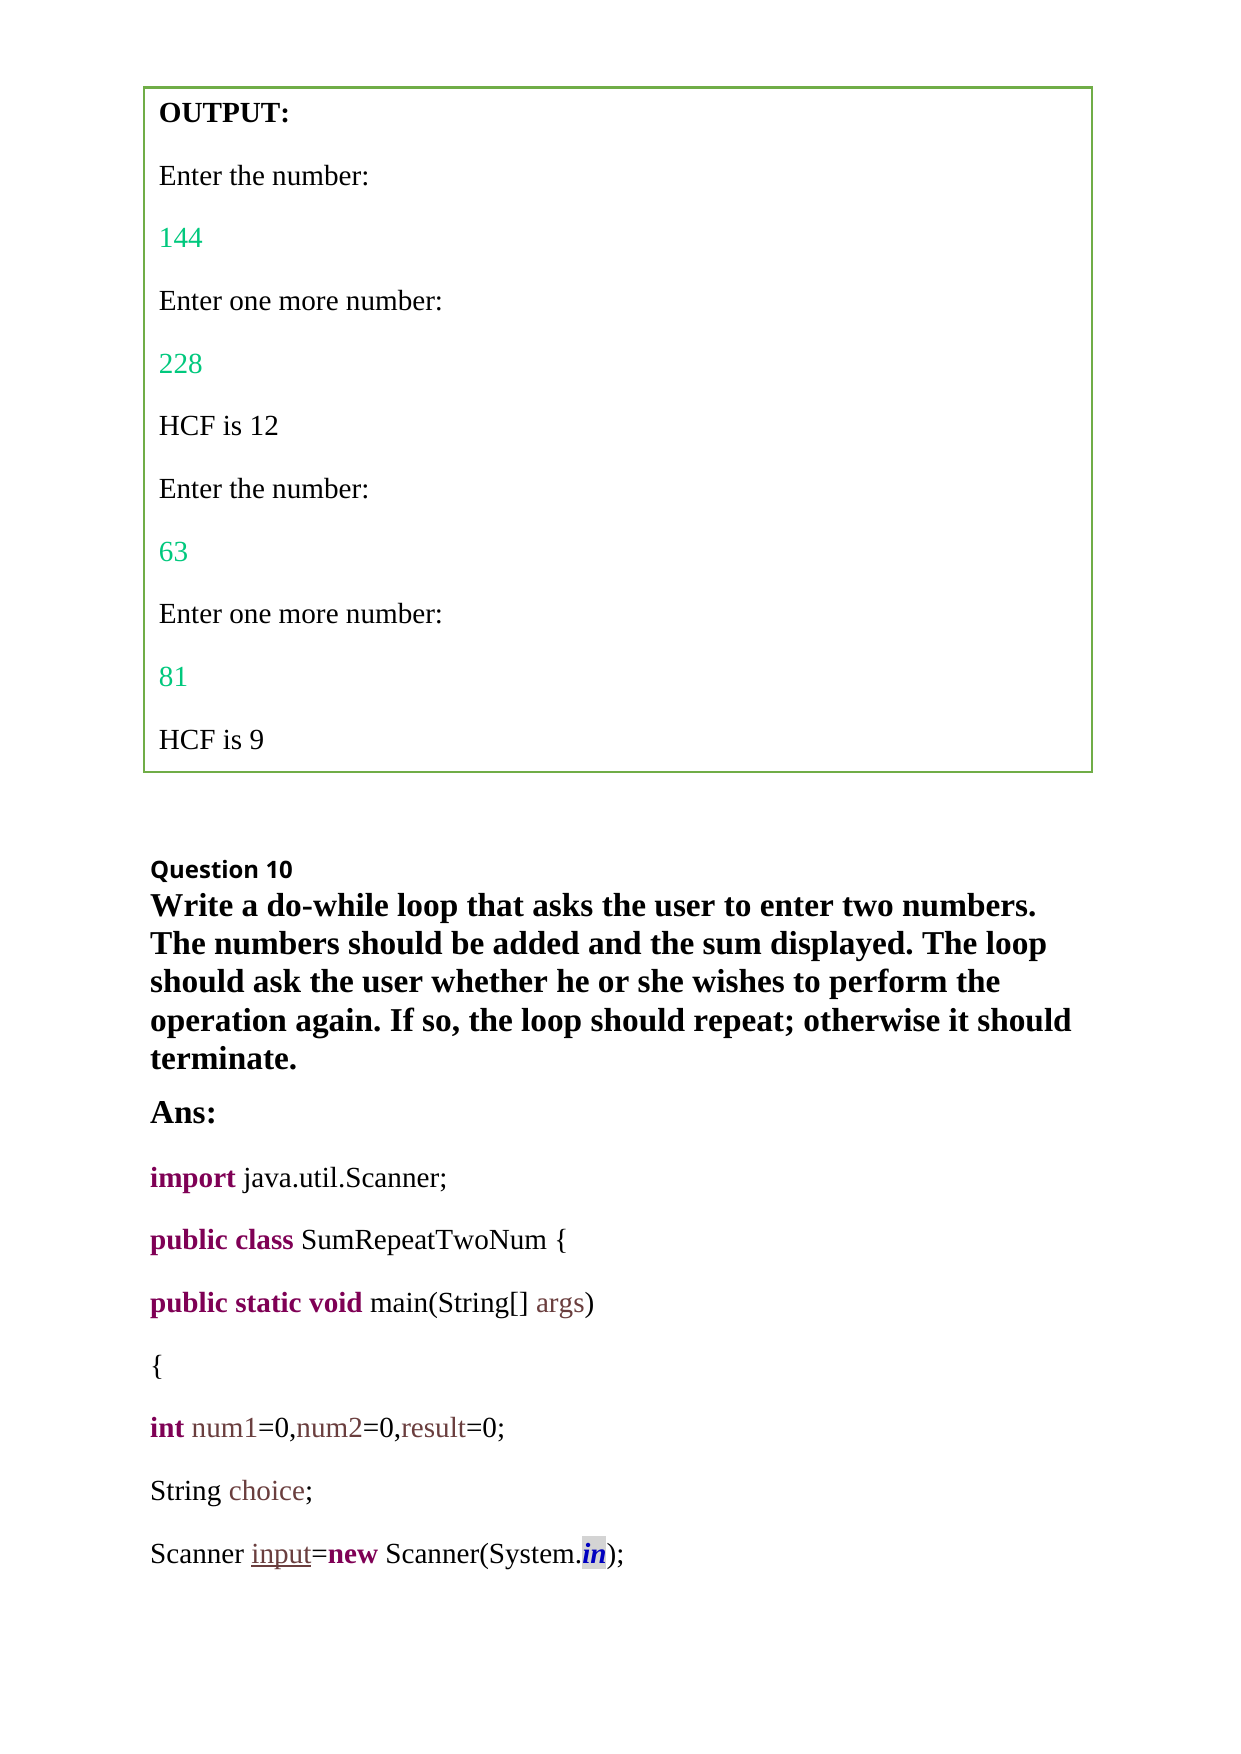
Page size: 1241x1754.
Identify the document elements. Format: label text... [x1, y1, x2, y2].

text { [150, 1348, 1090, 1381]
text Write a do-while loop that asks the user to enter two numbers. The numbers should be added and the sum displayed. The loop should ask the user whether he or she wishes to perform the operation again. If so, the loop should repeat; otherwise it should terminate. [150, 885, 1090, 1077]
text Question 10 [150, 850, 1090, 885]
text String choice; [150, 1473, 1090, 1507]
text Scanner input=new Scanner(System.in); [150, 1536, 582, 1569]
text Ans: [150, 1092, 1090, 1131]
text int num1=0,num2=0,result=0; [150, 1411, 1090, 1444]
text Scanner input=new Scanner(System.in); [606, 1536, 1090, 1569]
text public class SumRepeatTwoNum { [150, 1222, 1090, 1256]
text import java.util.Scanner; [150, 1160, 1090, 1193]
text public static void main(String[] args) [150, 1285, 1090, 1319]
